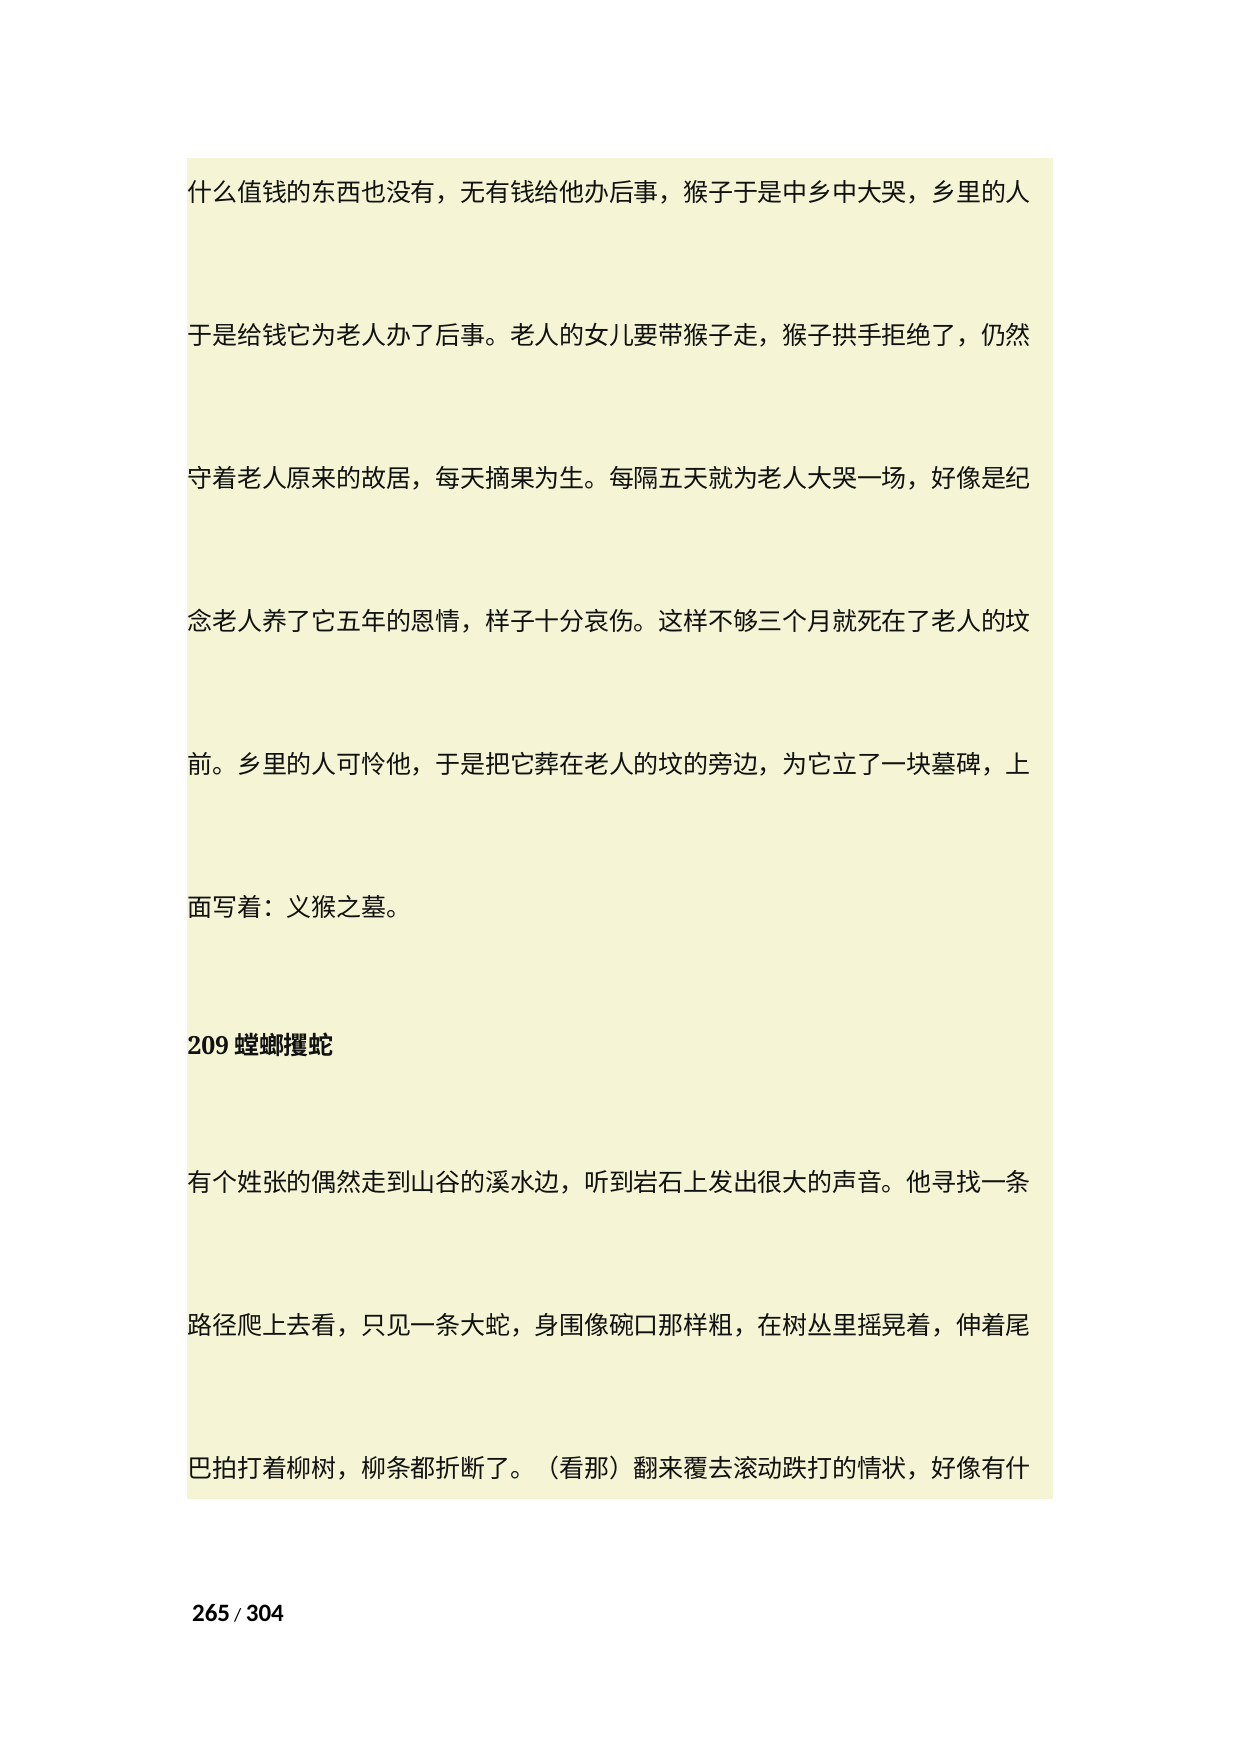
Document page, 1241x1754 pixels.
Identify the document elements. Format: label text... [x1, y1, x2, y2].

text 209螳螂攫蛇 [187, 1011, 1053, 1076]
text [187, 1148, 1053, 1499]
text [187, 158, 1053, 938]
